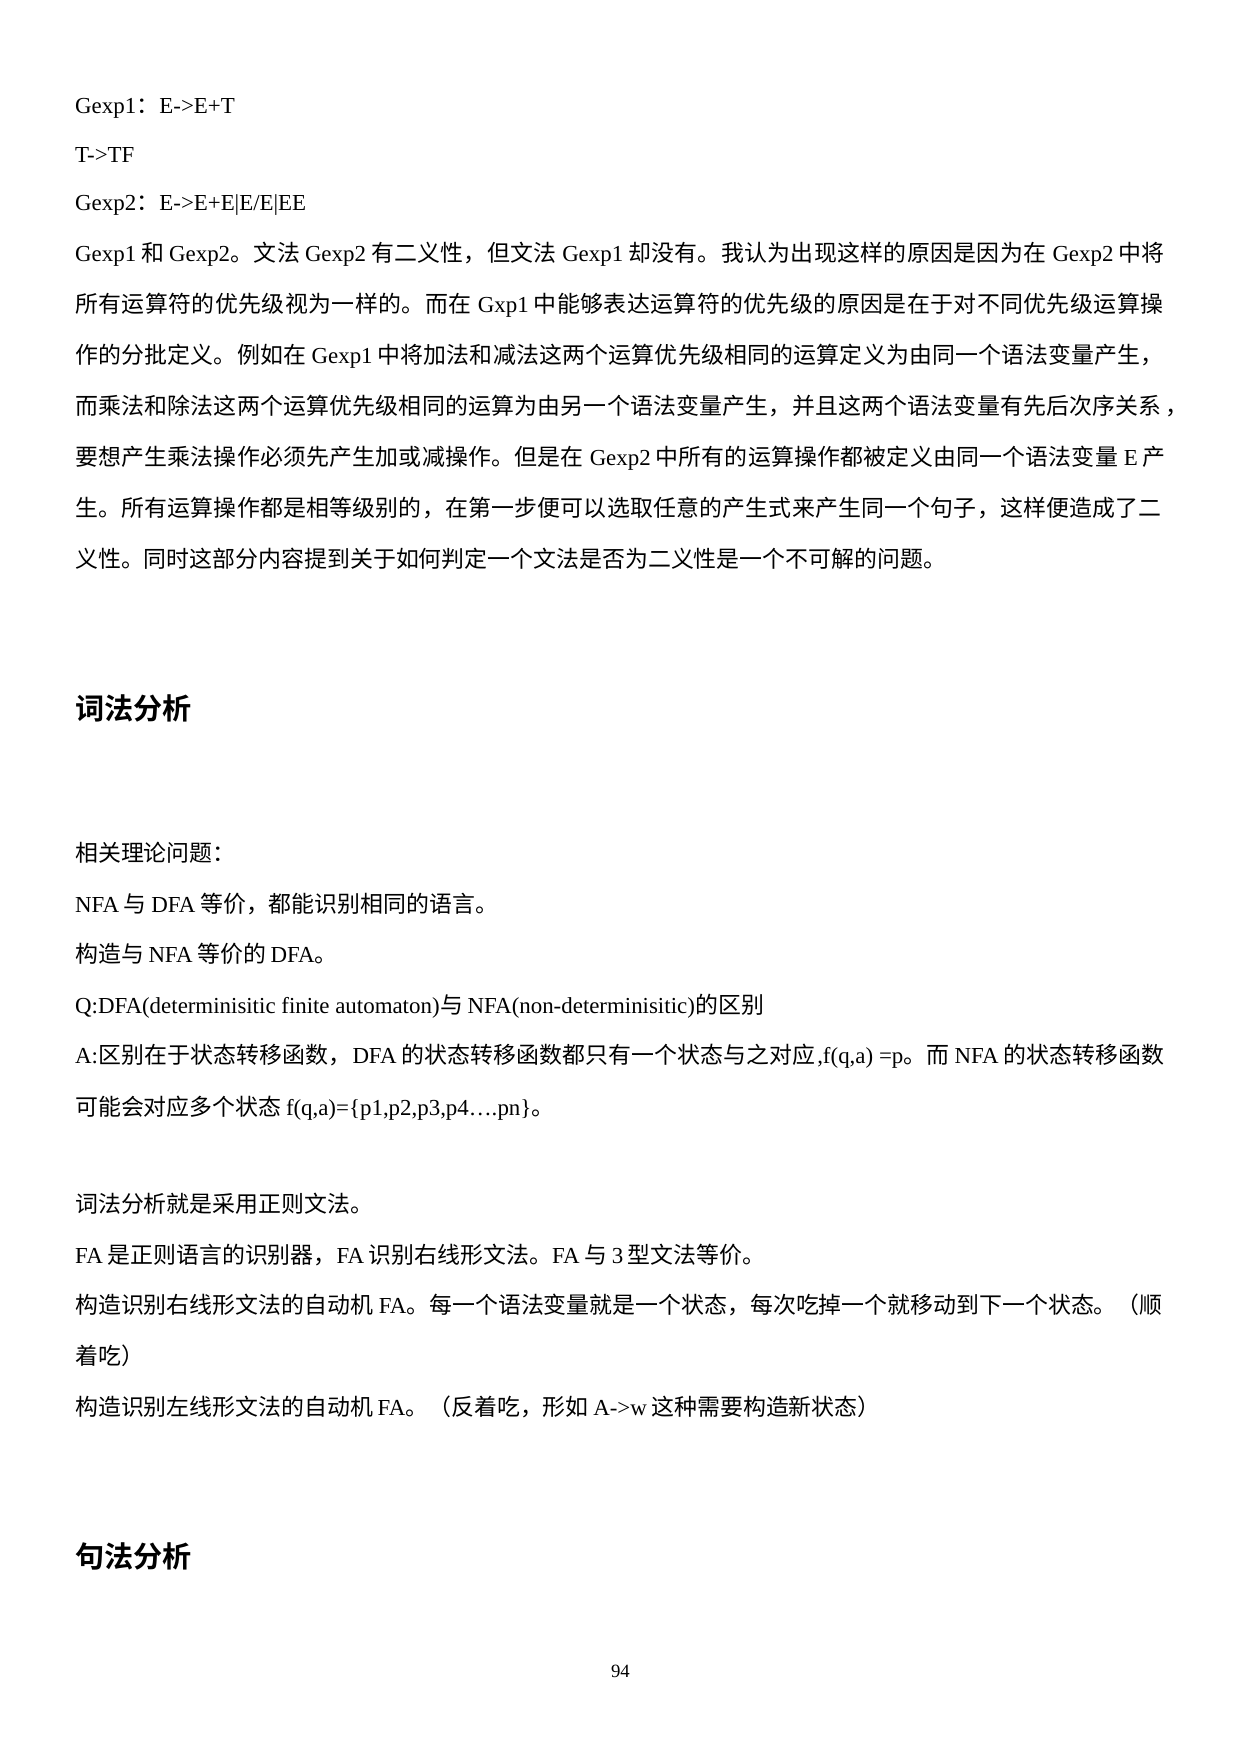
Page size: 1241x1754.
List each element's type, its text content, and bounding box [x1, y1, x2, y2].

text 构造与NFA等价的DFA。 [75, 936, 1165, 970]
text FA是正则语言的识别器，FA识别右线形文法。FA与3型文法等价。 [75, 1236, 1165, 1270]
text A:区别在于状态转移函数，DFA的状态转移函数都只有一个状态与之对应,f(q,a) =p。而NFA的状态转移函数可能会对应多个状态f(q,a)={p1,p2,p3,p4….pn}。 [75, 1037, 1165, 1122]
text Gexp1和Gexp2。文法Gexp2有二义性，但文法Gexp1却没有。我认为出现这样的原因是因为在Gexp2中将所有运算符的优先级视为一样的。而在Gxp1中能够表达运算符的优先级的原因是在于对不同优先级运算操作的分批定义。例如在Gexp1中将加法和减法这两个运算优先级相同的运算定义为由同一个语法变量产生，而乘法和除法这两个运算优先级相同的运算为由另一个语法变量产生，并且这两个语法变量有先后次序关系，要想产生乘法操作必须先产生加或减操作。但是在Gexp2中所有的运算操作都被定义由同一个语法变量E产生。所有运算操作都是相等级别的，在第一步便可以选取任意的产生式来产生同一个句子，这样便造成了二义性。同时这部分内容提到关于如何判定一个文法是否为二义性是一个不可解的问题。 [75, 234, 1165, 574]
text 构造识别左线形文法的自动机FA。（反着吃，形如A->w这种需要构造新状态） [75, 1388, 1165, 1422]
text T->TF [75, 137, 1165, 171]
text Gexp2：E->E+E|E/E|EE [75, 184, 1165, 218]
subtitle 句法分析 [75, 1521, 1165, 1589]
text 词法分析就是采用正则文法。 [75, 1186, 1165, 1219]
text 构造识别右线形文法的自动机FA。每一个语法变量就是一个状态，每次吃掉一个就移动到下一个状态。（顺着吃） [75, 1287, 1165, 1372]
text Q:DFA(determinisitic finite automaton)与NFA(non-determinisitic)的区别 [75, 987, 1165, 1021]
subtitle 词法分析 [75, 673, 1165, 741]
text 相关理论问题： [75, 835, 1165, 869]
text Gexp1：E->E+T [75, 86, 1165, 120]
text NFA与DFA等价，都能识别相同的语言。 [75, 886, 1165, 919]
